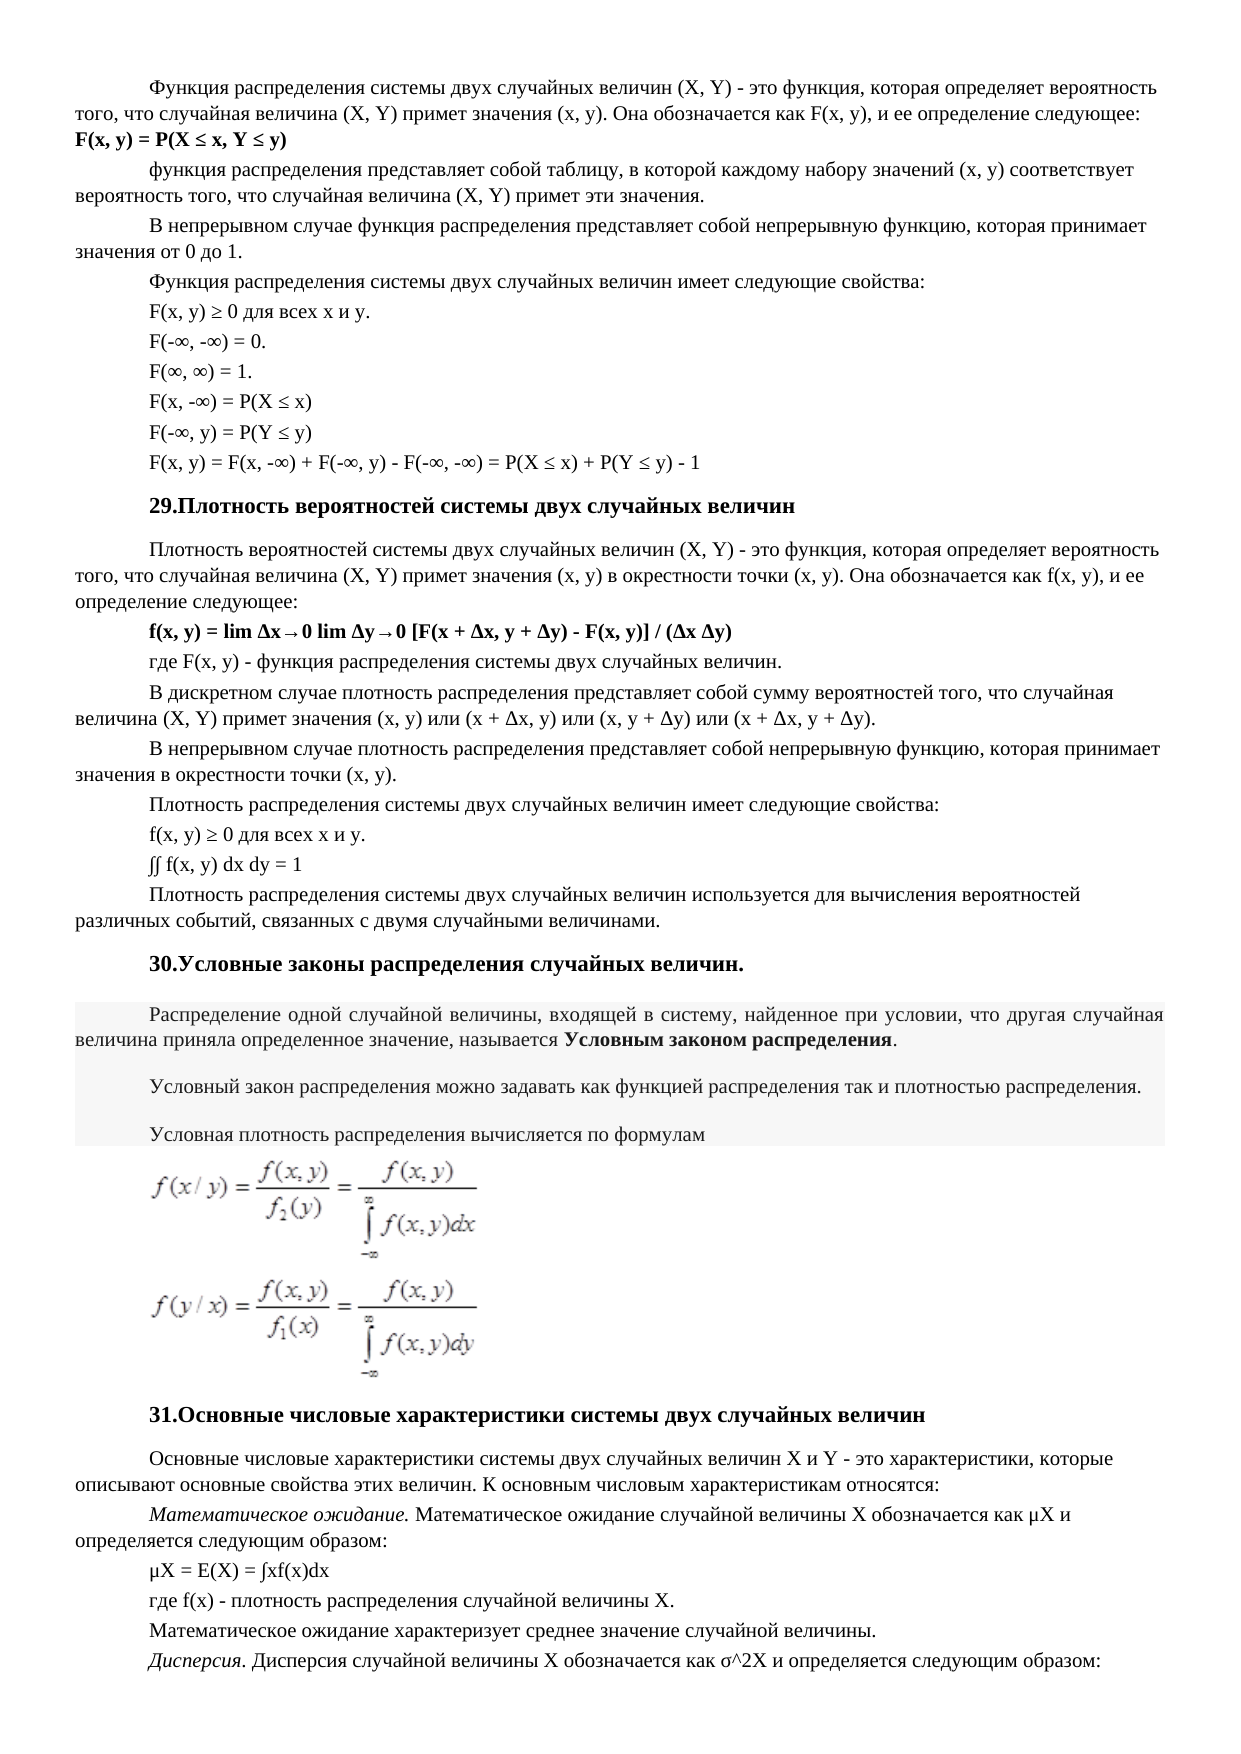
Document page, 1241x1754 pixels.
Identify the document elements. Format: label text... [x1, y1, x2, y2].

text F(x, y) = F(x, -∞) + F(-∞, y) - F(-∞, -∞) = P(X ≤ x) + P(Y ≤ y) - 1 [75, 450, 1165, 474]
text где f(x) - плотность распределения случайной величины X. [75, 1588, 1165, 1612]
text Функция распределения системы двух случайных величин имеет следующие свойства: [75, 269, 1165, 293]
text 30.Условные законы распределения случайных величин. [75, 951, 1165, 977]
text F(x, -∞) = P(X ≤ x) [75, 389, 1165, 413]
text Плотность распределения системы двух случайных величин имеет следующие свойства: [75, 792, 1165, 816]
text В непрерывном случае функция распределения представляет собой непрерывную функцию, которая принимает значения от 0 до 1. [75, 213, 1165, 263]
text Дисперсия. Дисперсия случайной величины X обозначается как σ^2X и определяется следующим образом: [75, 1648, 1165, 1672]
text f(x, y) = lim Δx→0 lim Δy→0 [F(x + Δx, y + Δy) - F(x, y)] / (Δx Δy) [75, 619, 1165, 643]
text Условная плотность распределения вычисляется по формулам [75, 1121, 1165, 1146]
text ∫∫ f(x, y) dx dy = 1 [75, 852, 1165, 876]
text Плотность распределения системы двух случайных величин используется для вычисления вероятностей различных событий, связанных с двумя случайными величинами. [75, 882, 1165, 932]
text μX = E(X) = ∫xf(x)dx [75, 1558, 1165, 1582]
text F(∞, ∞) = 1. [75, 359, 1165, 383]
text Плотность вероятностей системы двух случайных величин (X, Y) - это функция, которая определяет вероятность того, что случайная величина (X, Y) примет значения (x, y) в окрестности точки (x, y). Она обозначается как f(x, y), и ее определение следующее: [75, 537, 1165, 613]
text Математическое ожидание. Математическое ожидание случайной величины X обозначается как μX и определяется следующим образом: [75, 1502, 1165, 1552]
text Распределение одной случайной величины, входящей в систему, найденное при условии, что другая случайная величина приняла определенное значение, называется Условным законом распределения. [75, 1002, 1165, 1051]
text 31.Основные числовые характеристики системы двух случайных величин [75, 1401, 1165, 1427]
text где F(x, y) - функция распределения системы двух случайных величин. [75, 649, 1165, 673]
text F(-∞, -∞) = 0. [75, 329, 1165, 353]
text F(x, y) ≥ 0 для всех x и y. [75, 299, 1165, 323]
text F(-∞, y) = P(Y ≤ y) [75, 419, 1165, 444]
text В непрерывном случае плотность распределения представляет собой непрерывную функцию, которая принимает значения в окрестности точки (x, y). [75, 736, 1165, 786]
text В дискретном случае плотность распределения представляет собой сумму вероятностей того, что случайная величина (X, Y) примет значения (x, y) или (x + Δx, y) или (x, y + Δy) или (x + Δx, y + Δy). [75, 679, 1165, 729]
text Функция распределения системы двух случайных величин (X, Y) - это функция, которая определяет вероятность того, что случайная величина (X, Y) примет значения (x, y). Она обозначается как F(x, y), и ее определение следующее: F(x, y) = P(X ≤ x, Y ≤ y) [75, 75, 1165, 151]
picture [148, 1275, 482, 1382]
text Основные числовые характеристики системы двух случайных величин X и Y - это характеристики, которые описывают основные свойства этих величин. К основным числовым характеристикам относятся: [75, 1446, 1165, 1496]
picture [148, 1155, 482, 1263]
text функция распределения представляет собой таблицу, в которой каждому набору значений (x, y) соответствует вероятность того, что случайная величина (X, Y) примет эти значения. [75, 157, 1165, 207]
text 29.Плотность вероятностей системы двух случайных величин [75, 492, 1165, 519]
text Математическое ожидание характеризует среднее значение случайной величины. [75, 1618, 1165, 1642]
text f(x, y) ≥ 0 для всех x и y. [75, 822, 1165, 846]
text Условный закон распределения можно задавать как функцией распределения так и плотностью распределения. [75, 1074, 1165, 1098]
